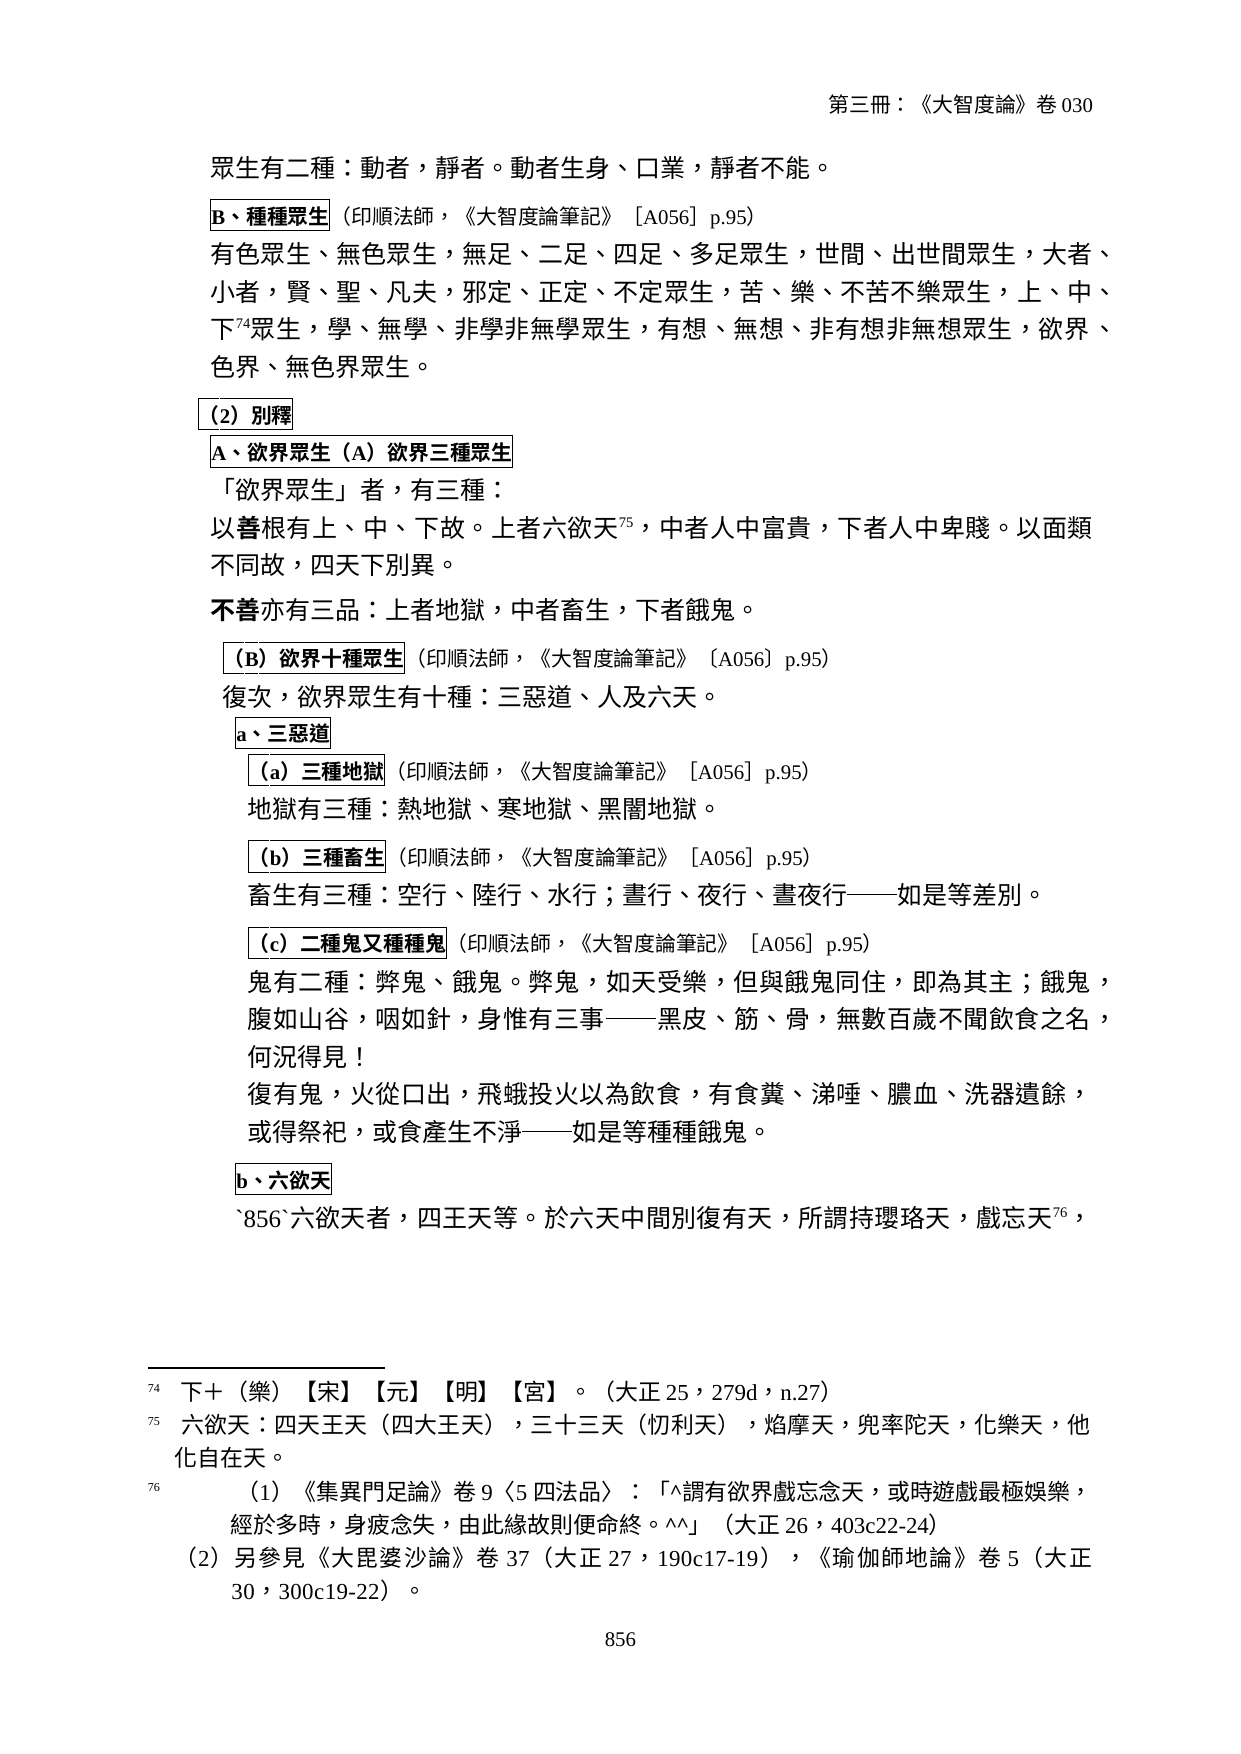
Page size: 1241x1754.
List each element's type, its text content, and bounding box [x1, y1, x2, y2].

text 復有鬼，火從口出，飛蛾投火以為飲食，有食糞、涕唾、膿血、洗器遺餘，或得祭祀，或食產生不淨──如是等種種餓鬼。 [248, 1074, 1092, 1149]
text A、欲界眾生（A）欲界三種眾生 [210, 433, 1092, 470]
text （B）欲界十種眾生（印順法師，《大智度論筆記》〔A056〕p.95） [223, 639, 1092, 676]
text 地獄有三種：熱地獄、寒地獄、黑闇地獄。 [248, 789, 1092, 826]
text （a）三種地獄（印順法師，《大智度論筆記》［A056］p.95） [248, 751, 1092, 789]
text 有色眾生、無色眾生，無足、二足、四足、多足眾生，世間、出世間眾生，大者、小者，賢、聖、凡夫，邪定、正定、不定眾生，苦、樂、不苦不樂眾生，上、中、下眾生，學、無學、非學非無學眾生，有想、無想、非有想非無想眾生，欲界、色界、無色界眾生。 [210, 234, 1092, 384]
text （b）三種畜生（印順法師，《大智度論筆記》［A056］p.95） [248, 838, 1092, 875]
text a、三惡道 [235, 714, 1092, 751]
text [235, 1198, 1092, 1235]
text 不善亦有三品：上者地獄，中者畜生，下者餓鬼。 [210, 590, 1092, 628]
text 復次，欲界眾生有十種：三惡道、人及六天。 [223, 676, 1092, 714]
text （2）別釋 [198, 395, 1092, 433]
text b、六欲天 [235, 1160, 1092, 1198]
text 以善根有上、中、下故。上者六欲天，中者人中富貴，下者人中卑賤。以面類不同故，四天下別異。 [210, 508, 1092, 583]
text 鬼有二種：弊鬼、餓鬼。弊鬼，如天受樂，但與餓鬼同住，即為其主；餓鬼，腹如山谷，咽如針，身惟有三事──黑皮、筋、骨，無數百歲不聞飲食之名，何況得見！ [248, 961, 1092, 1074]
text 「欲界眾生」者，有三種： [210, 470, 1092, 508]
text 眾生有二種：動者，靜者。動者生身、口業，靜者不能。 [210, 148, 1092, 185]
text 畜生有三種：空行、陸行、水行；晝行、夜行、晝夜行──如是等差別。 [248, 875, 1092, 913]
text （c）二種鬼又種種鬼（印順法師，《大智度論筆記》［A056］p.95） [248, 924, 1092, 961]
text B、種種眾生（印順法師，《大智度論筆記》［A056］p.95） [210, 196, 1092, 234]
